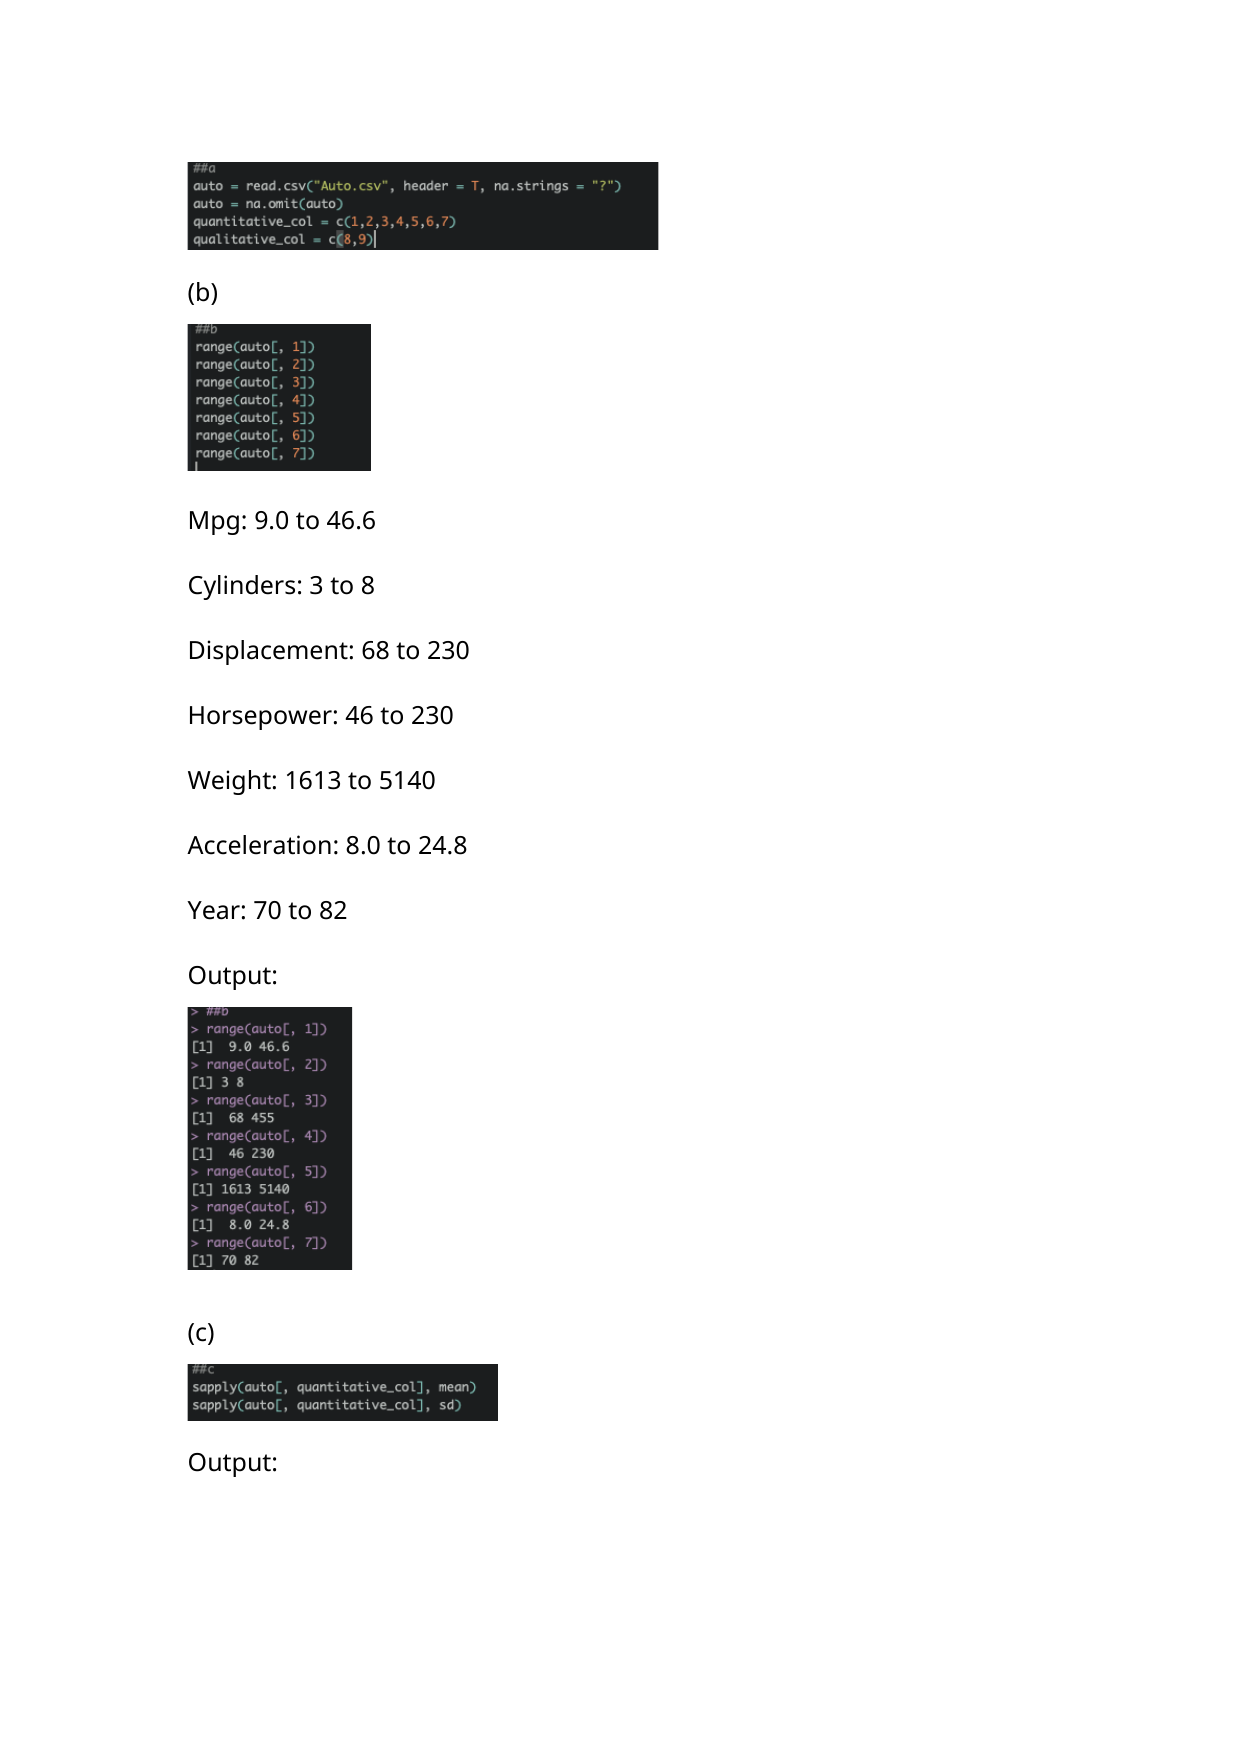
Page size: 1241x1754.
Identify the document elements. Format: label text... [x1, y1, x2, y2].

text Output: [187, 942, 1053, 1007]
text (c) [187, 1299, 1053, 1364]
text Displacement: 68 to 230 [187, 617, 1053, 682]
picture [187, 162, 659, 250]
picture [187, 1007, 353, 1270]
text Output: [187, 1429, 1053, 1494]
text Horsepower: 46 to 230 [187, 682, 1053, 747]
picture [187, 324, 371, 471]
text Mpg: 9.0 to 46.6 [187, 487, 1053, 552]
text Acceleration: 8.0 to 24.8 [187, 812, 1053, 877]
text Cylinders: 3 to 8 [187, 552, 1053, 617]
picture [187, 1364, 498, 1421]
text (b) [187, 259, 1053, 324]
text Year: 70 to 82 [187, 877, 1053, 942]
text Weight: 1613 to 5140 [187, 747, 1053, 812]
